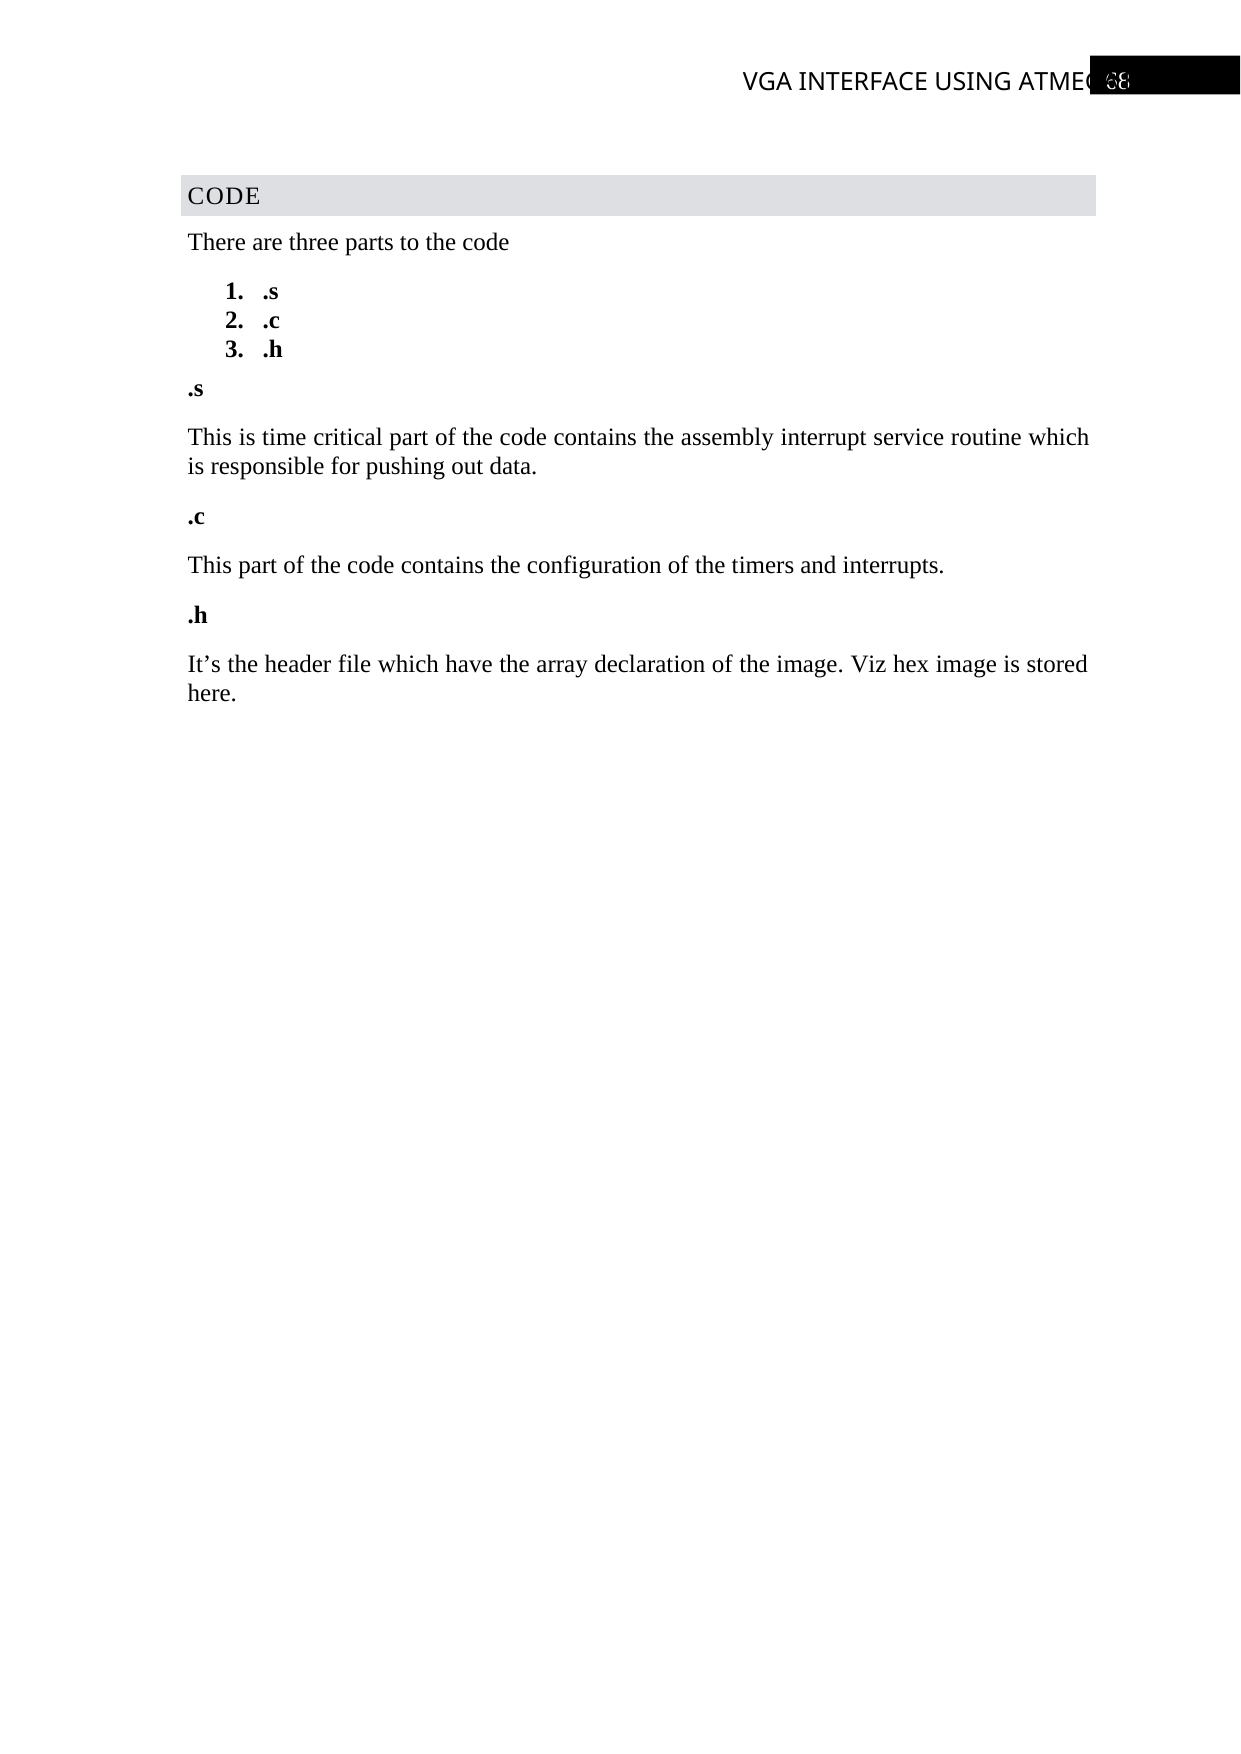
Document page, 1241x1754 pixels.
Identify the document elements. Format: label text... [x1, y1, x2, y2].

text .c [187, 501, 1090, 529]
list .h [225, 334, 1090, 362]
list .c [225, 305, 1090, 334]
text This is time critical part of the code contains the assembly interrupt service routine which is responsible for pushing out data. [187, 422, 1090, 480]
text .s [187, 373, 1090, 402]
subtitle CODE [188, 181, 1090, 210]
text There are three parts to the code [187, 227, 1090, 255]
text It’s the header file which have the array declaration of the image. Viz hex image is stored here. [187, 649, 1090, 707]
text .h [187, 600, 1090, 629]
list .s [225, 276, 1090, 305]
text This part of the code contains the configuration of the timers and interrupts. [187, 550, 1090, 579]
